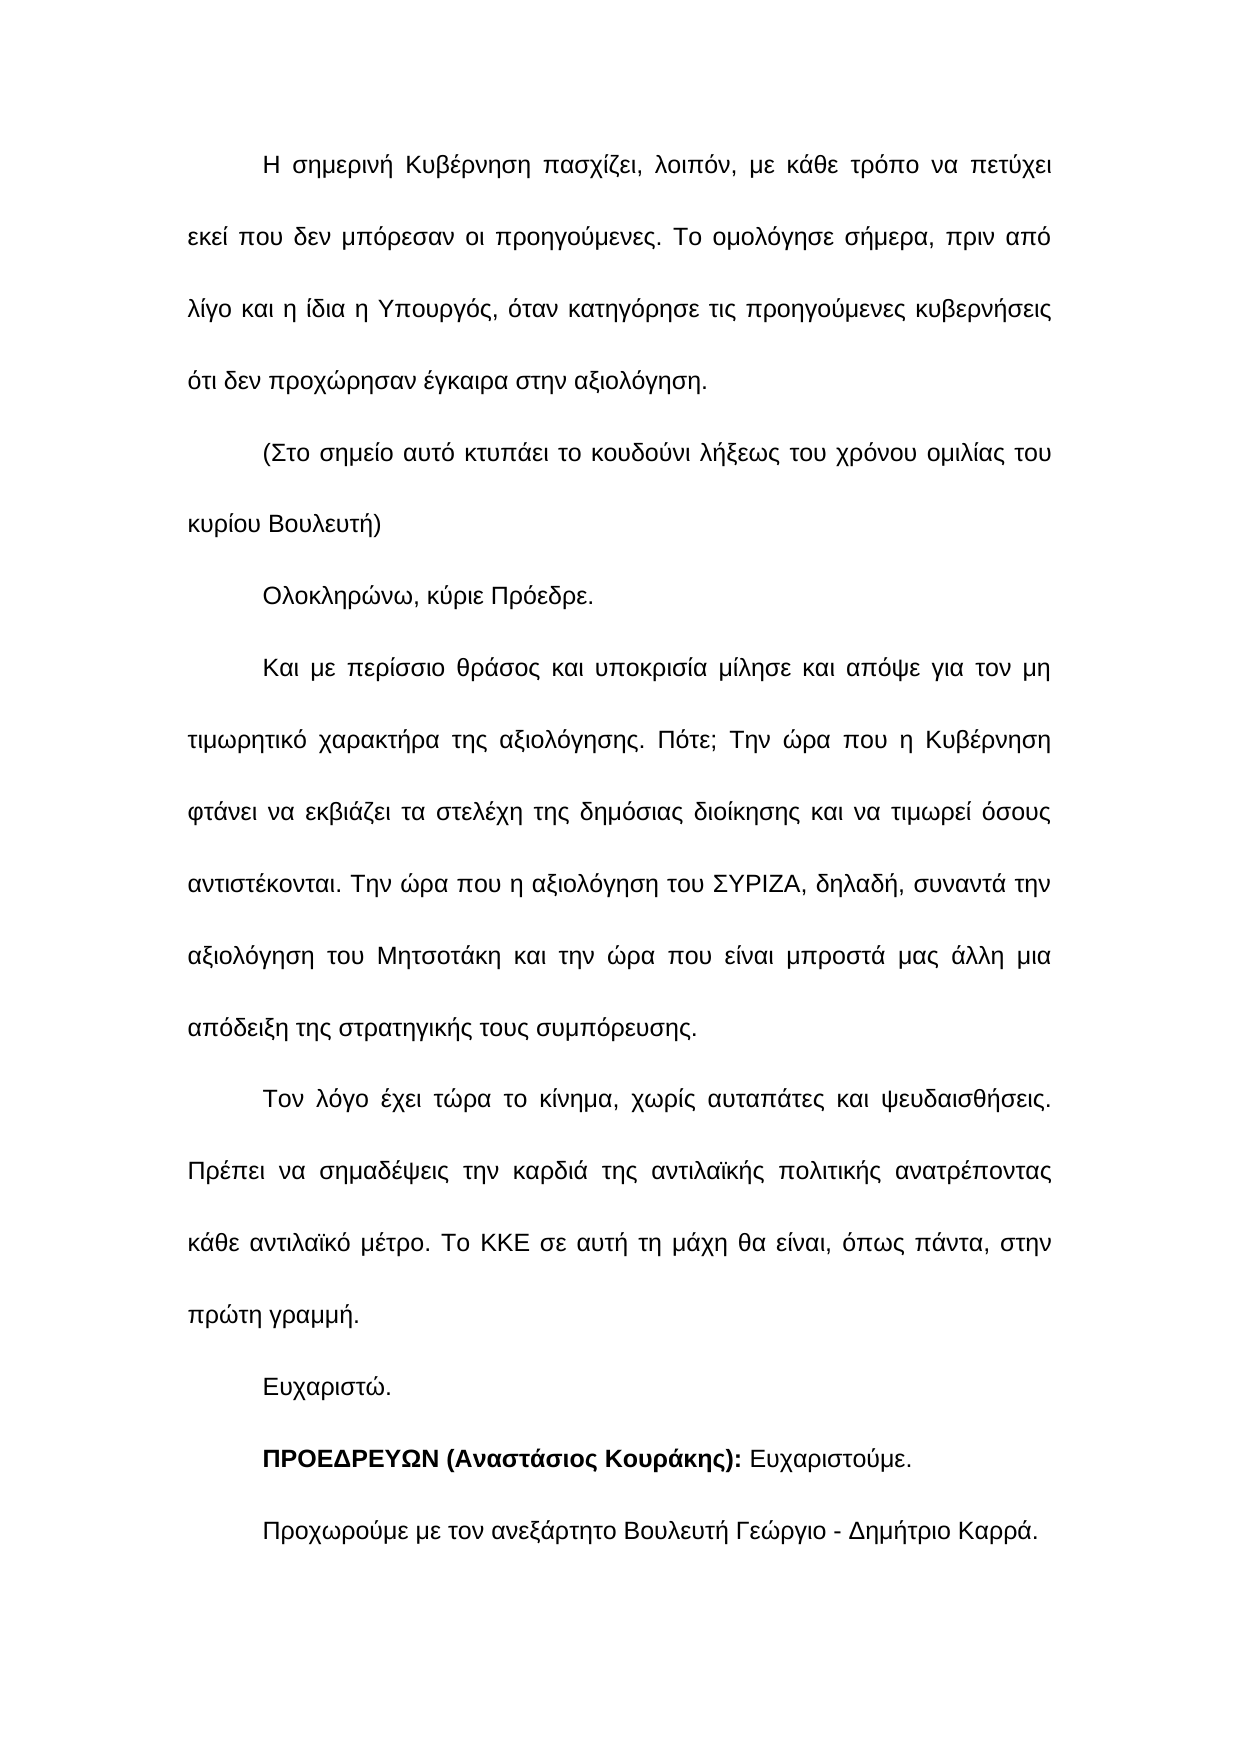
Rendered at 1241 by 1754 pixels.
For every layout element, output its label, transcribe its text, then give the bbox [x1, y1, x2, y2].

text (Στο σημείο αυτό κτυπάει το κουδούνι λήξεως του χρόνου ομιλίας του κυρίου Βουλευτή) [187, 437, 1053, 538]
text Ευχαριστώ. [187, 1372, 1053, 1401]
text ΠΡΟΕΔΡΕΥΩΝ (Αναστάσιος Κουράκης): Ευχαριστούμε. [187, 1444, 1053, 1472]
text Προχωρούμε με τον ανεξάρτητο Βουλευτή Γεώργιο - Δημήτριο Καρρά. [187, 1516, 1053, 1544]
text Και με περίσσιο θράσος και υποκρισία μίλησε και απόψε για τον μη τιμωρητικό χαρακτήρα της αξιολόγησης. Πότε; Την ώρα που η Κυβέρνηση φτάνει να εκβιάζει τα στελέχη της δημόσιας διοίκησης και να τιμωρεί όσους αντιστέκονται. Την ώρα που η αξιολόγηση του ΣΥΡΙΖΑ, δηλαδή, συναντά την αξιολόγηση του Μητσοτάκη και την ώρα που είναι μπροστά μας άλλη μια απόδειξη της στρατηγικής τους συμπόρευσης. [187, 653, 1053, 1041]
text Ολοκληρώνω, κύριε Πρόεδρε. [187, 581, 1053, 610]
text Τον λόγο έχει τώρα το κίνημα, χωρίς αυταπάτες και ψευδαισθήσεις. Πρέπει να σημαδέψεις την καρδιά της αντιλαϊκής πολιτικής ανατρέποντας κάθε αντιλαϊκό μέτρο. Το ΚΚΕ σε αυτή τη μάχη θα είναι, όπως πάντα, στην πρώτη γραμμή. [187, 1084, 1053, 1329]
text Η σημερινή Κυβέρνηση πασχίζει, λοιπόν, με κάθε τρόπο να πετύχει εκεί που δεν μπόρεσαν οι προηγούμενες. Το ομολόγησε σήμερα, πριν από λίγο και η ίδια η Υπουργός, όταν κατηγόρησε τις προηγούμενες κυβερνήσεις ότι δεν προχώρησαν έγκαιρα στην αξιολόγηση. [187, 150, 1053, 394]
